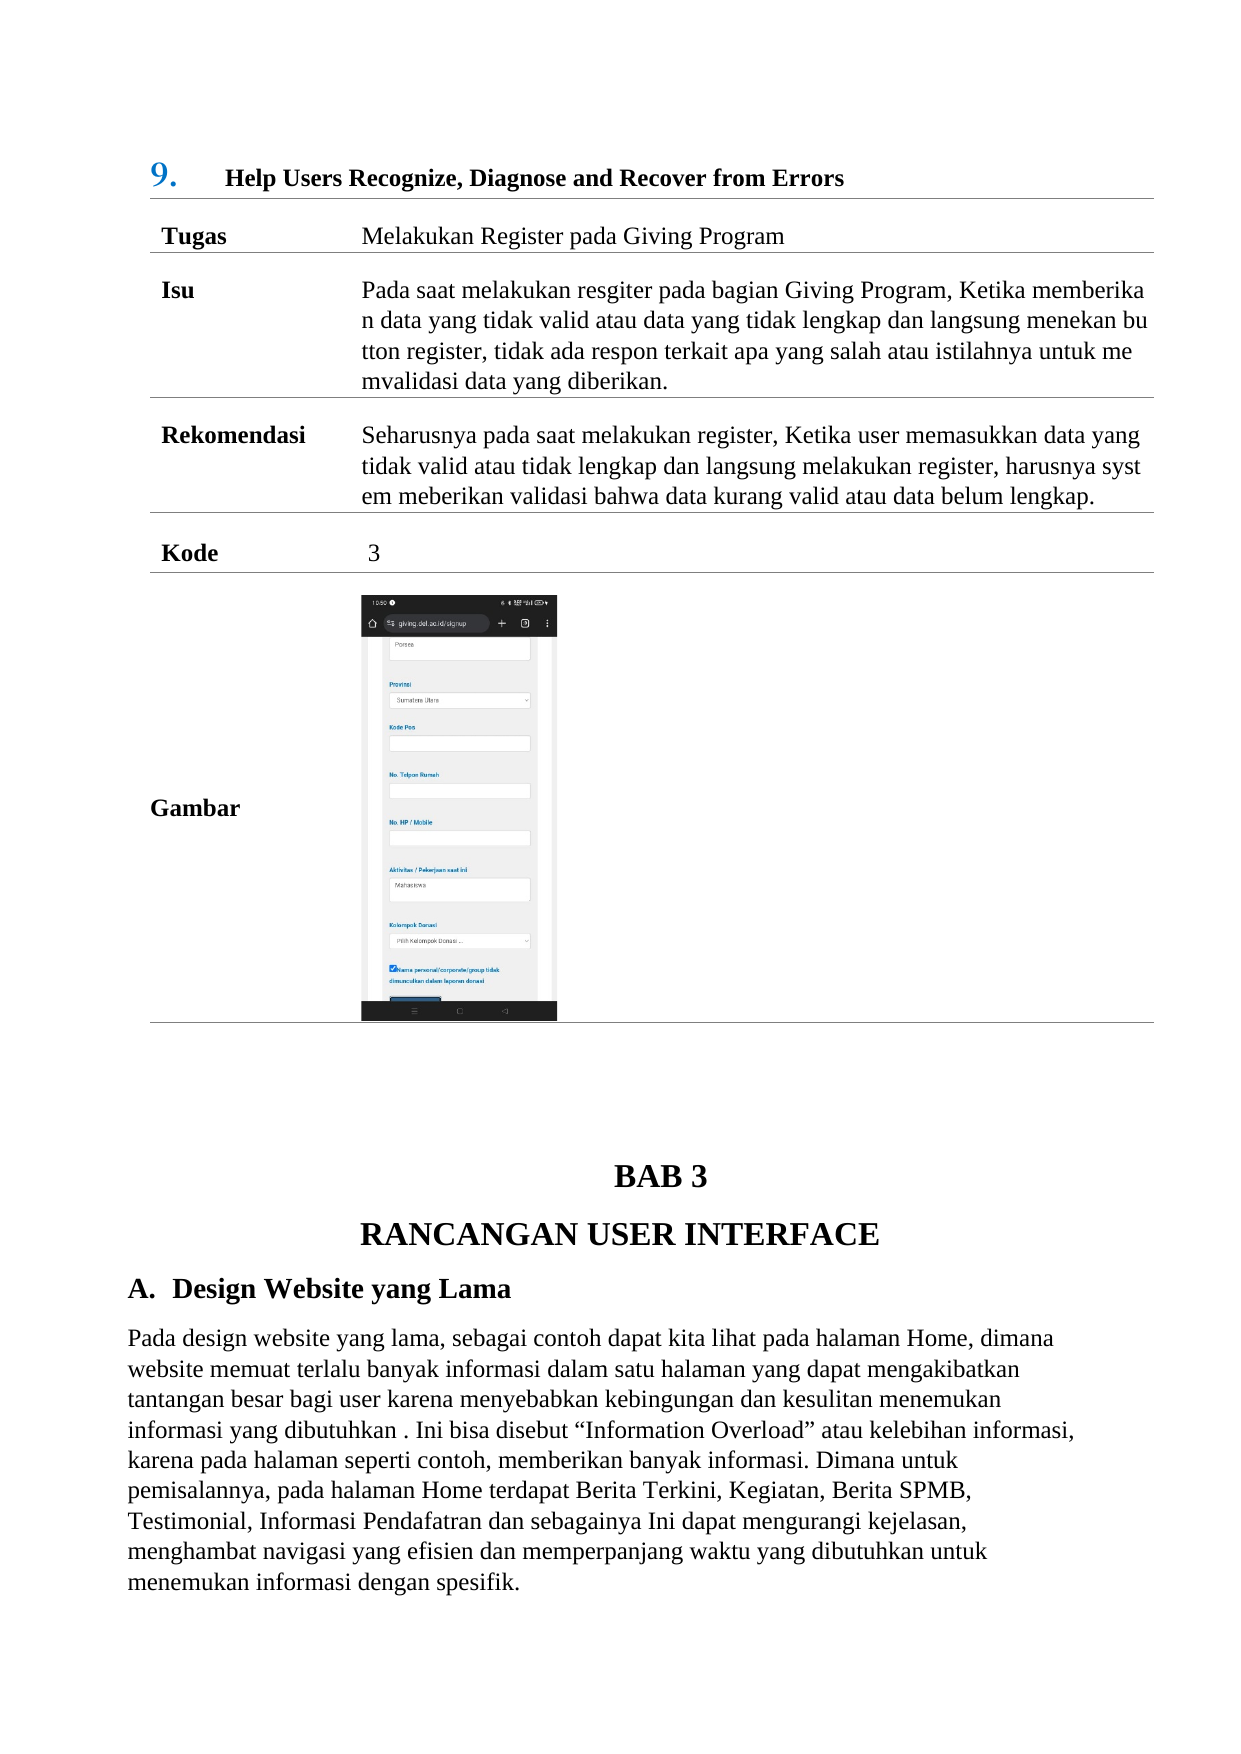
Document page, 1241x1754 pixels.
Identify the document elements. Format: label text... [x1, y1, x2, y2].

table_header Tugas [150, 199, 361, 252]
table_cell Pada saat melakukan resgiter pada bagian Giving Program, Ketika memberikan data yang tidak valid atau data yang tidak lengkap dan langsung menekan button register, tidak ada respon terkait apa yang salah atau istilahnya untuk memvalidasi data yang diberikan. [361, 253, 1154, 397]
picture [361, 595, 558, 1021]
table_cell Rekomendasi [150, 398, 361, 512]
text BAB 3 [150, 1157, 1090, 1195]
list Design Website yang Lama [127, 1271, 1090, 1305]
list Help Users Recognize, Diagnose and Recover from Errors [150, 150, 1063, 195]
table_cell Isu [150, 253, 361, 397]
table_cell [361, 573, 1154, 1022]
table_header Melakukan Register pada Giving Program [361, 199, 1154, 252]
table_cell Kode [150, 513, 361, 572]
text RANCANGAN USER INTERFACE [150, 1214, 1090, 1252]
table_cell 3 [361, 513, 1154, 572]
table_cell Seharusnya pada saat melakukan register, Ketika user memasukkan data yang tidak valid atau tidak lengkap dan langsung melakukan register, harusnya system meberikan validasi bahwa data kurang valid atau data belum lengkap. [361, 398, 1154, 512]
text Pada design website yang lama, sebagai contoh dapat kita lihat pada halaman Home, dimana website memuat terlalu banyak informasi dalam satu halaman yang dapat mengakibatkan tantangan besar bagi user karena menyebabkan kebingungan dan kesulitan menemukan informasi yang dibutuhkan . Ini bisa disebut “Information Overload” atau kelebihan informasi, karena pada halaman seperti contoh, memberikan banyak informasi. Dimana untuk pemisalannya, pada halaman Home terdapat Berita Terkini, Kegiatan, Berita SPMB, Testimonial, Informasi Pendafatran dan sebagainya Ini dapat mengurangi kejelasan, menghambat navigasi yang efisien dan memperpanjang waktu yang dibutuhkan untuk menemukan informasi dengan spesifik. [127, 1323, 1090, 1596]
table_cell Gambar [150, 573, 361, 1022]
